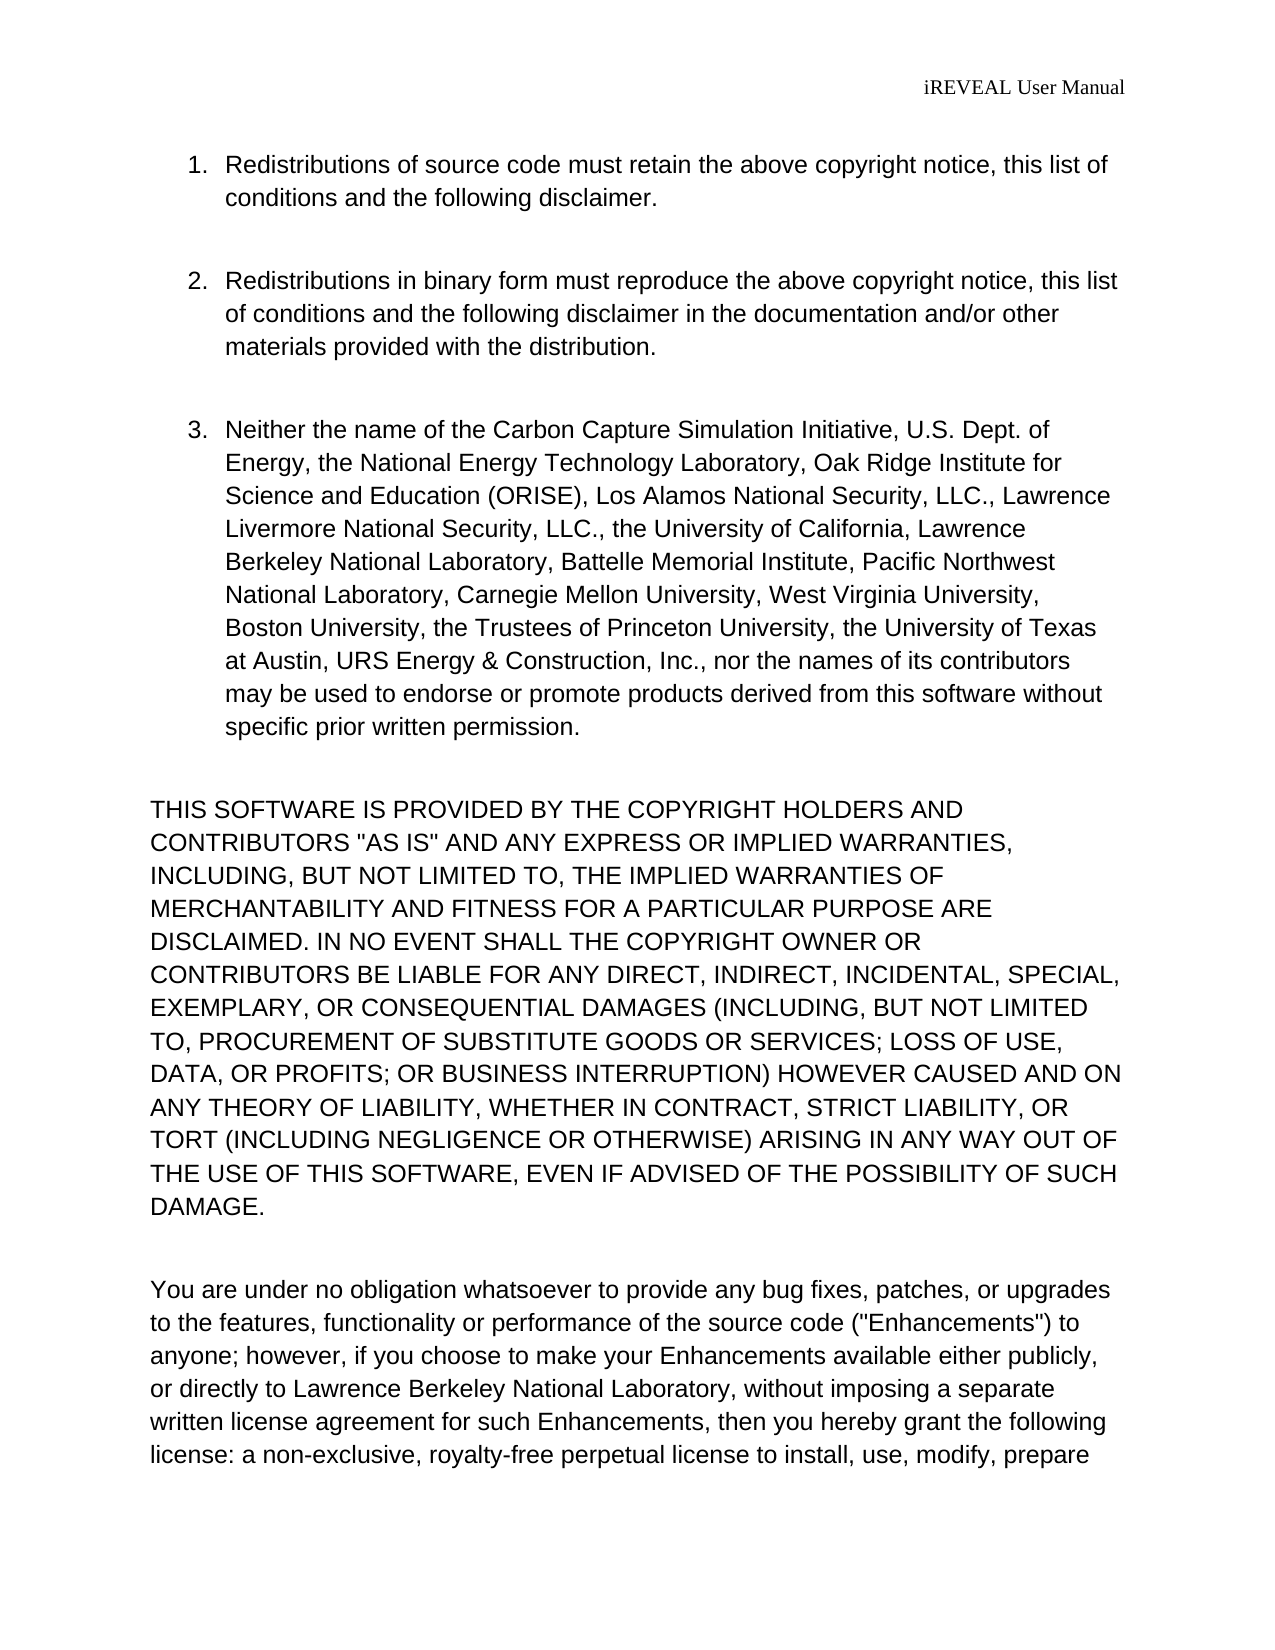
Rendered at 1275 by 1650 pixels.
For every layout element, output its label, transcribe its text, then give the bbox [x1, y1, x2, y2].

text THIS SOFTWARE IS PROVIDED BY THE COPYRIGHT HOLDERS AND CONTRIBUTORS "AS IS" AND ANY EXPRESS OR IMPLIED WARRANTIES, INCLUDING, BUT NOT LIMITED TO, THE IMPLIED WARRANTIES OF MERCHANTABILITY AND FITNESS FOR A PARTICULAR PURPOSE ARE DISCLAIMED. IN NO EVENT SHALL THE COPYRIGHT OWNER OR CONTRIBUTORS BE LIABLE FOR ANY DIRECT, INDIRECT, INCIDENTAL, SPECIAL, EXEMPLARY, OR CONSEQUENTIAL DAMAGES (INCLUDING, BUT NOT LIMITED TO, PROCUREMENT OF SUBSTITUTE GOODS OR SERVICES; LOSS OF USE, DATA, OR PROFITS; OR BUSINESS INTERRUPTION) HOWEVER CAUSED AND ON ANY THEORY OF LIABILITY, WHETHER IN CONTRACT, STRICT LIABILITY, OR TORT (INCLUDING NEGLIGENCE OR OTHERWISE) ARISING IN ANY WAY OUT OF THE USE OF THIS SOFTWARE, EVEN IF ADVISED OF THE POSSIBILITY OF SUCH DAMAGE. [150, 795, 1125, 1220]
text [150, 1274, 1125, 1468]
list Redistributions in binary form must reproduce the above copyright notice, this list of conditions and the following disclaimer in the documentation and/or other materials provided with the distribution. [187, 266, 1125, 361]
list Redistributions of source code must retain the above copyright notice, this list of conditions and the following disclaimer. [187, 150, 1125, 212]
list Neither the name of the Carbon Capture Simulation Initiative, U.S. Dept. of Energy, the National Energy Technology Laboratory, Oak Ridge Institute for Science and Education (ORISE), Los Alamos National Security, LLC., Lawrence Livermore National Security, LLC., the University of California, Lawrence Berkeley National Laboratory, Battelle Memorial Institute, Pacific Northwest National Laboratory, Carnegie Mellon University, West Virginia University, Boston University, the Trustees of Princeton University, the University of Texas at Austin, URS Energy & Construction, Inc., nor the names of its contributors may be used to endorse or promote products derived from this software without specific prior written permission. [187, 415, 1125, 741]
